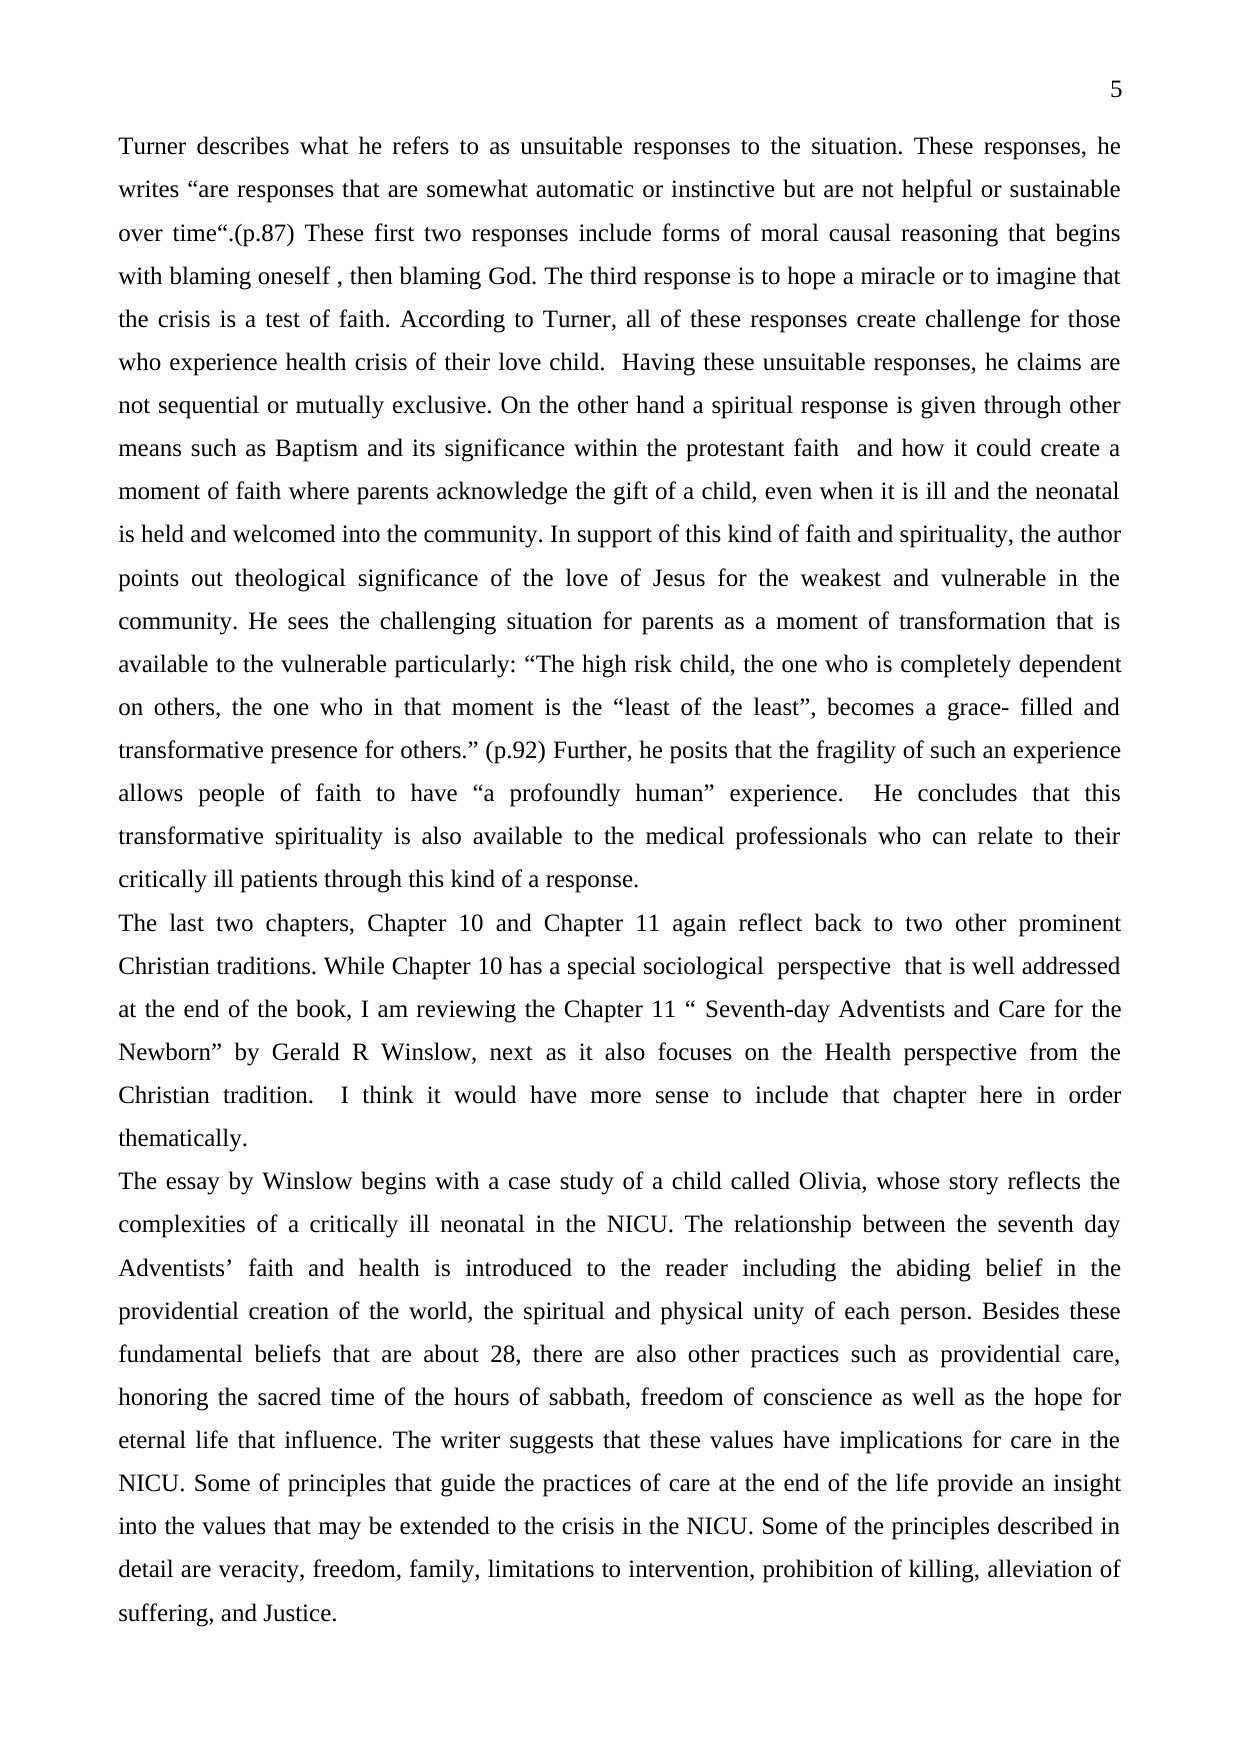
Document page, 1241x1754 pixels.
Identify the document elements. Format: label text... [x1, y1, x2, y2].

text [118, 131, 1122, 893]
text The last two chapters, Chapter 10 and Chapter 11 again reflect back to two other prominent Christian traditions. While Chapter 10 has a special sociological perspective that is well addressed at the end of the book, I am reviewing the Chapter 11 “ Seventh-day Adventists and Care for the Newborn” by Gerald R Winslow, next as it also focuses on the Health perspective from the Christian tradition. I think it would have more sense to include that chapter here in order thematically. [118, 908, 1122, 1152]
text The essay by Winslow begins with a case study of a child called Olivia, whose story reflects the complexities of a critically ill neonatal in the NICU. The relationship between the seventh day Adventists’ faith and health is introduced to the reader including the abiding belief in the providential creation of the world, the spiritual and physical unity of each person. Besides these fundamental beliefs that are about 28, there are also other practices such as providential care, honoring the sacred time of the hours of sabbath, freedom of conscience as well as the hope for eternal life that influence. The writer suggests that these values have implications for care in the NICU. Some of principles that guide the practices of care at the end of the life provide an insight into the values that may be extended to the crisis in the NICU. Some of the principles described in detail are veracity, freedom, family, limitations to intervention, prohibition of killing, alleviation of suffering, and Justice. [118, 1166, 1122, 1626]
